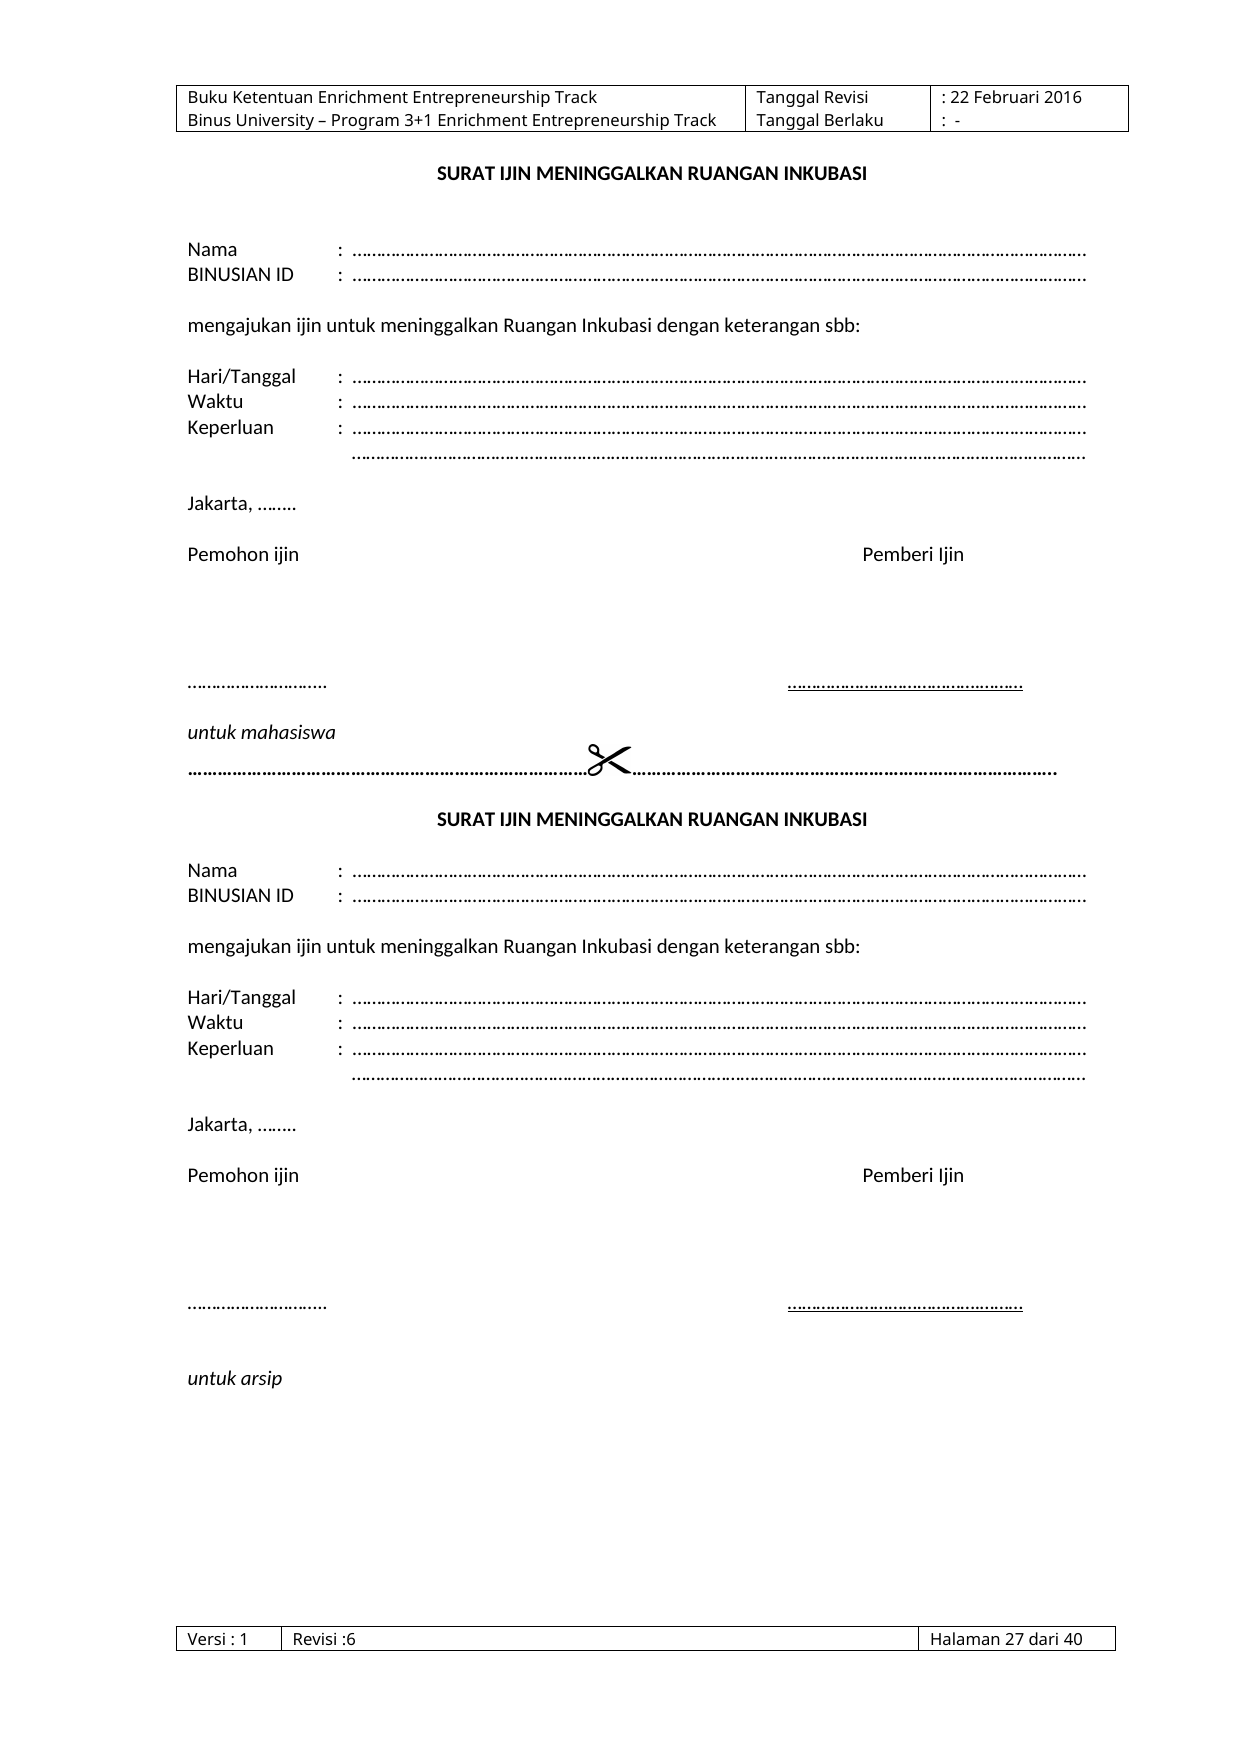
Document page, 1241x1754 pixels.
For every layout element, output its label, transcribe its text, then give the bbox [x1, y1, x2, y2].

text Waktu : ……………………………………………………………………………………………………………………………………… [187, 1009, 1117, 1035]
text ……………………….. ………………………………….……… [187, 1289, 1117, 1314]
text ………………………………………………………………………………………………………………………………………………….. [187, 744, 1117, 781]
text Pemohon ijin Pemberi Ijin [187, 541, 1117, 566]
text Nama : ……………………………………………………………………………………………………………………………………… [187, 857, 1117, 882]
text ……………………………………………………………………………………………………………………………………… [187, 1060, 1117, 1086]
text Waktu : ……………………………………………………………………………………………………………………………………… [187, 388, 1117, 414]
text ……………………….. ………………………………….……… [187, 668, 1117, 693]
text BINUSIAN ID : ……………………………………………………………………………………………………………………………………… [187, 261, 1117, 287]
text mengajukan ijin untuk meninggalkan Ruangan Inkubasi dengan keterangan sbb: [187, 933, 1117, 959]
text Jakarta, …….. [187, 1111, 1117, 1137]
text SURAT IJIN MENINGGALKAN RUANGAN INKUBASI [187, 161, 1117, 186]
text Nama : ……………………………………………………………………………………………………………………………………… [187, 236, 1117, 261]
picture [587, 744, 632, 776]
text Keperluan : ……………………………………………………………………………………………………………………………………… [187, 1035, 1117, 1060]
text SURAT IJIN MENINGGALKAN RUANGAN INKUBASI [187, 806, 1117, 832]
text BINUSIAN ID : ……………………………………………………………………………………………………………………………………… [187, 882, 1117, 908]
text Keperluan : ……………………………………………………………………………………………………………………………………… [187, 414, 1117, 439]
text untuk arsip [187, 1365, 1117, 1391]
text untuk mahasiswa [187, 719, 1117, 744]
text Pemohon ijin Pemberi Ijin [187, 1162, 1117, 1187]
text ……………………………………………………………………………………………………………………………………… [187, 439, 1117, 465]
text Hari/Tanggal : ……………………………………………………………………………………………………………………………………… [187, 363, 1117, 388]
text Hari/Tanggal : ……………………………………………………………………………………………………………………………………… [187, 984, 1117, 1009]
text Jakarta, …….. [187, 490, 1117, 516]
text mengajukan ijin untuk meninggalkan Ruangan Inkubasi dengan keterangan sbb: [187, 312, 1117, 338]
